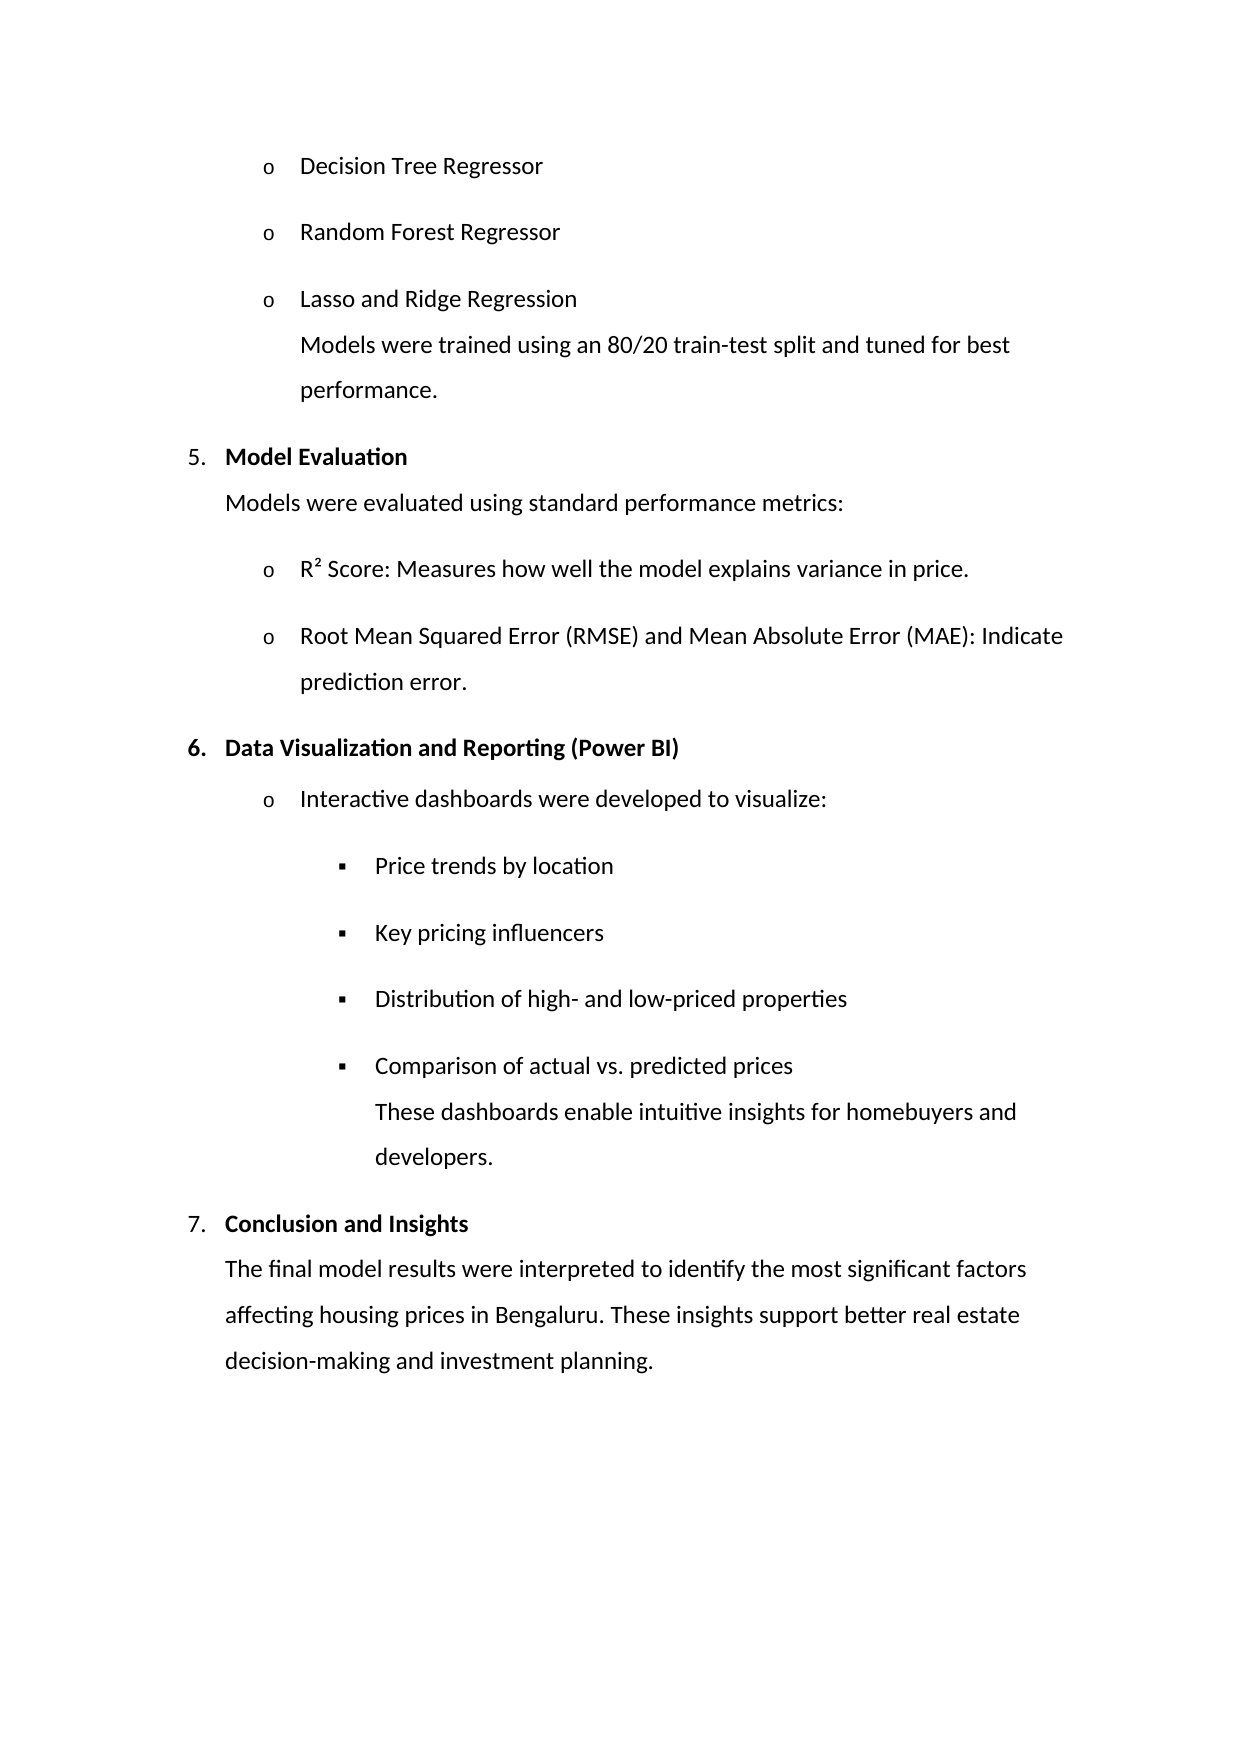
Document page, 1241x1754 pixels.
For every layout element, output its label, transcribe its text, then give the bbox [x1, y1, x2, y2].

list Interactive dashboards were developed to visualize: [262, 784, 1090, 814]
list Comparison of actual vs. predicted prices These dashboards enable intuitive insights for homebuyers and developers. [337, 1050, 1090, 1172]
list R² Score: Measures how well the model explains variance in price. [262, 553, 1090, 584]
list Key pricing influencers [337, 917, 1090, 947]
list Decision Tree Regressor [262, 150, 1090, 181]
list Root Mean Squared Error (RMSE) and Mean Absolute Error (MAE): Indicate prediction error. [262, 620, 1090, 696]
list Lasso and Ridge Regression Models were trained using an 80/20 train-test split and tuned for best performance. [262, 283, 1090, 405]
list Distribution of high- and low-priced properties [337, 983, 1090, 1014]
list Price trends by location [337, 850, 1090, 881]
list Conclusion and Insights The final model results were interpreted to identify the most significant factors affecting housing prices in Bengaluru. These insights support better real estate decision-making and investment planning. [187, 1208, 1090, 1376]
list Random Forest Regressor [262, 217, 1090, 247]
list Data Visualization and Reporting (Power BI) [187, 732, 1090, 763]
list Model Evaluation Models were evaluated using standard performance metrics: [187, 441, 1090, 517]
